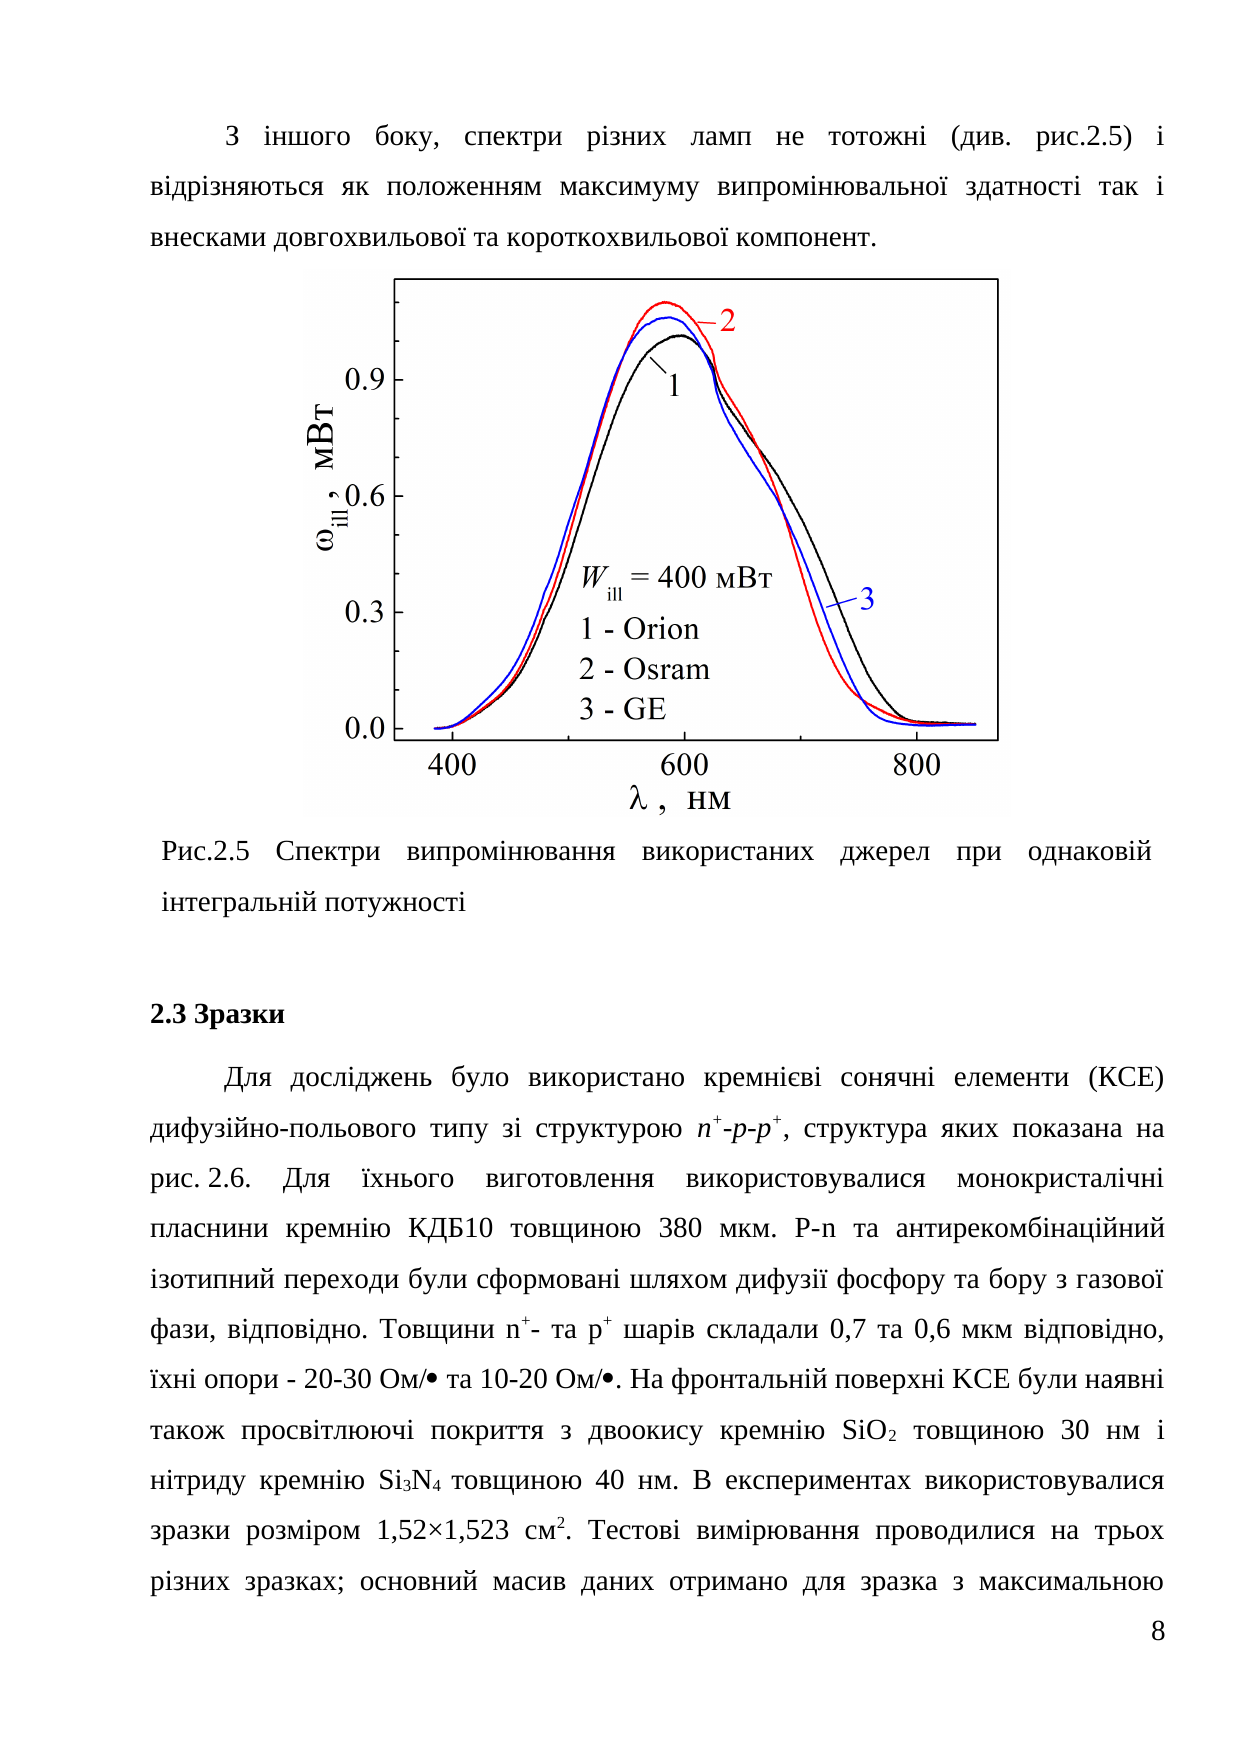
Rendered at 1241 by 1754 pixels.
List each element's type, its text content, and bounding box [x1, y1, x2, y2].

picture [302, 269, 1012, 817]
table_header [150, 269, 1164, 833]
text З іншого боку, спектри різних ламп не тотожні (див. рис.2.5) і відрізняються як положенням максимуму випромінювальної здатності так і внесками довгохвильової та короткохвильової компонент. [150, 118, 1165, 252]
table_cell Рис.2.5 Спектри випромінювання використаних джерел при однаковій інтегральній потужності [150, 833, 1164, 934]
subtitle 2.3 Зразки [150, 997, 1165, 1030]
